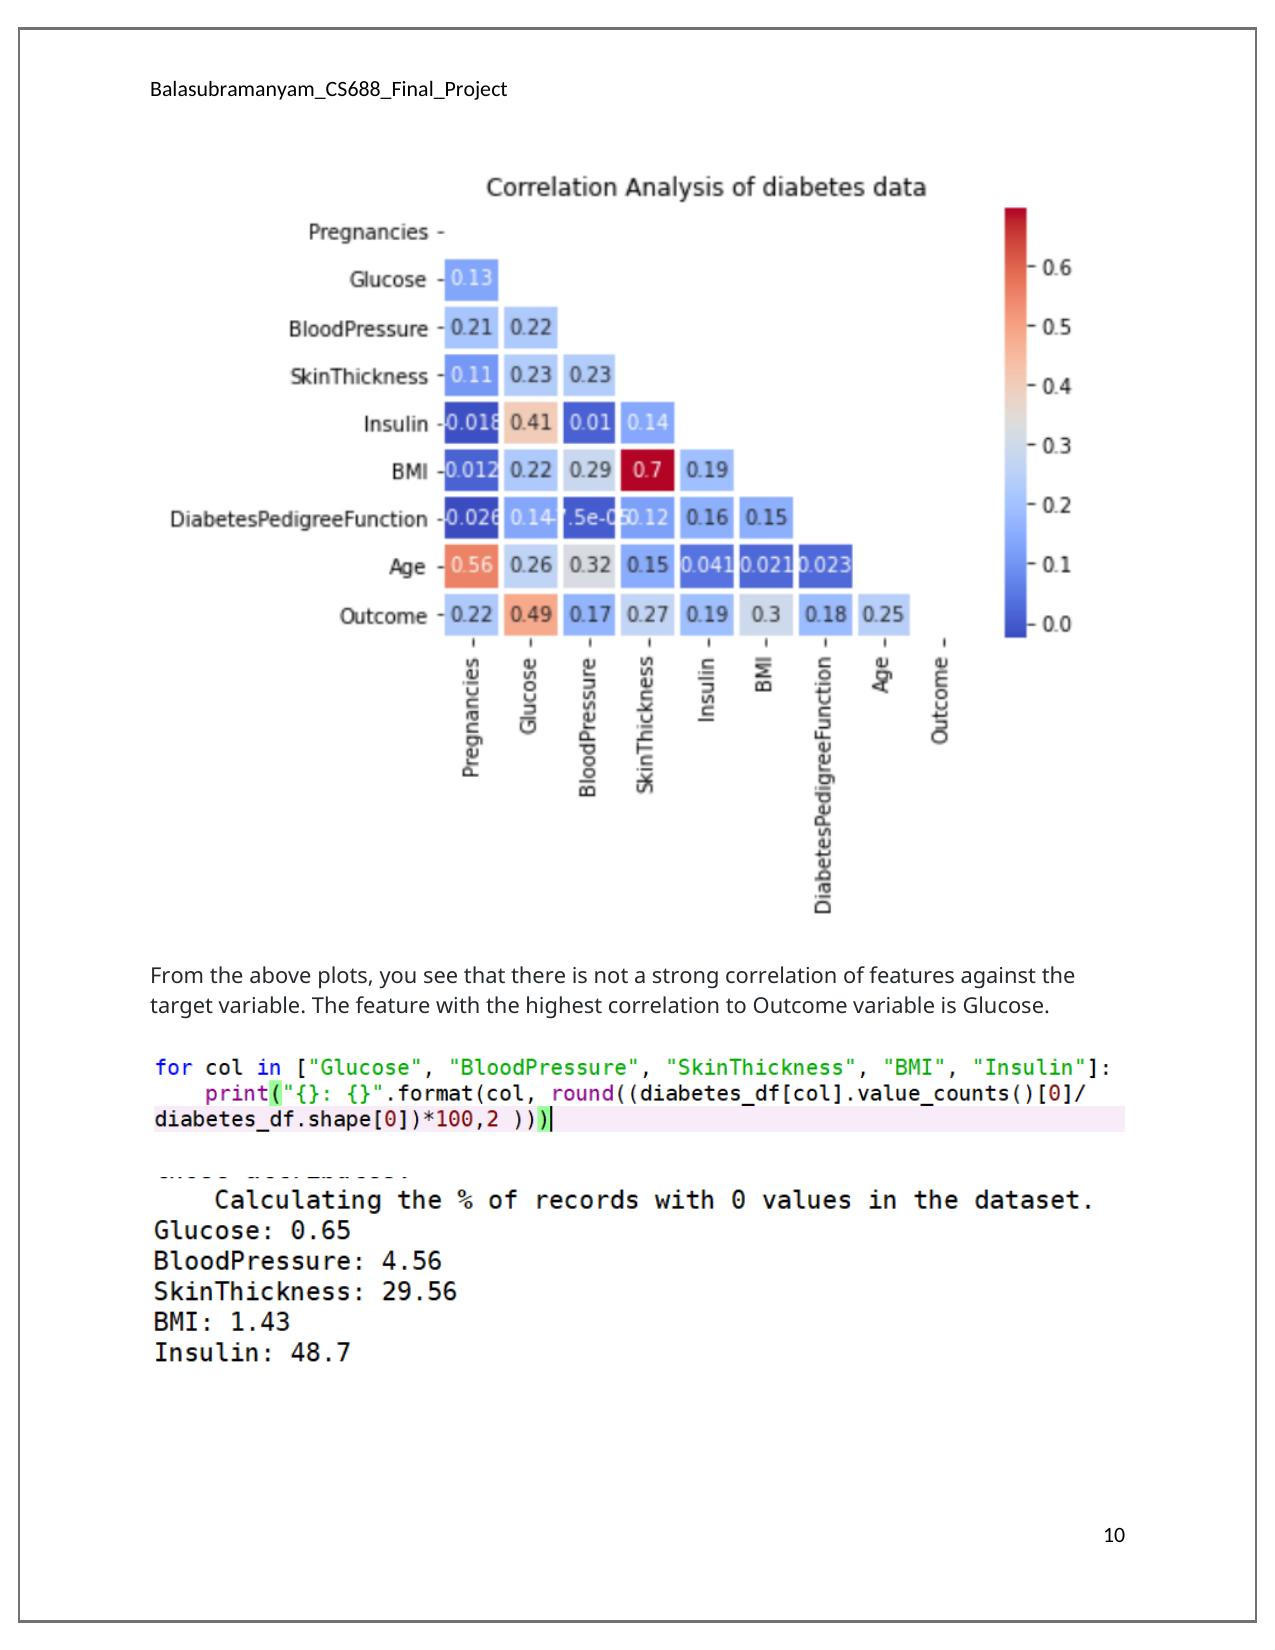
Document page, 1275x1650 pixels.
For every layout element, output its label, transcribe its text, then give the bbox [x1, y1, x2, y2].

picture [150, 1177, 1125, 1392]
picture [150, 150, 1125, 931]
text From the above plots, you see that there is not a strong correlation of features against the target variable. The feature with the highest correlation to Outcome variable is Glucose. [150, 960, 1125, 1020]
picture [150, 1048, 1125, 1149]
